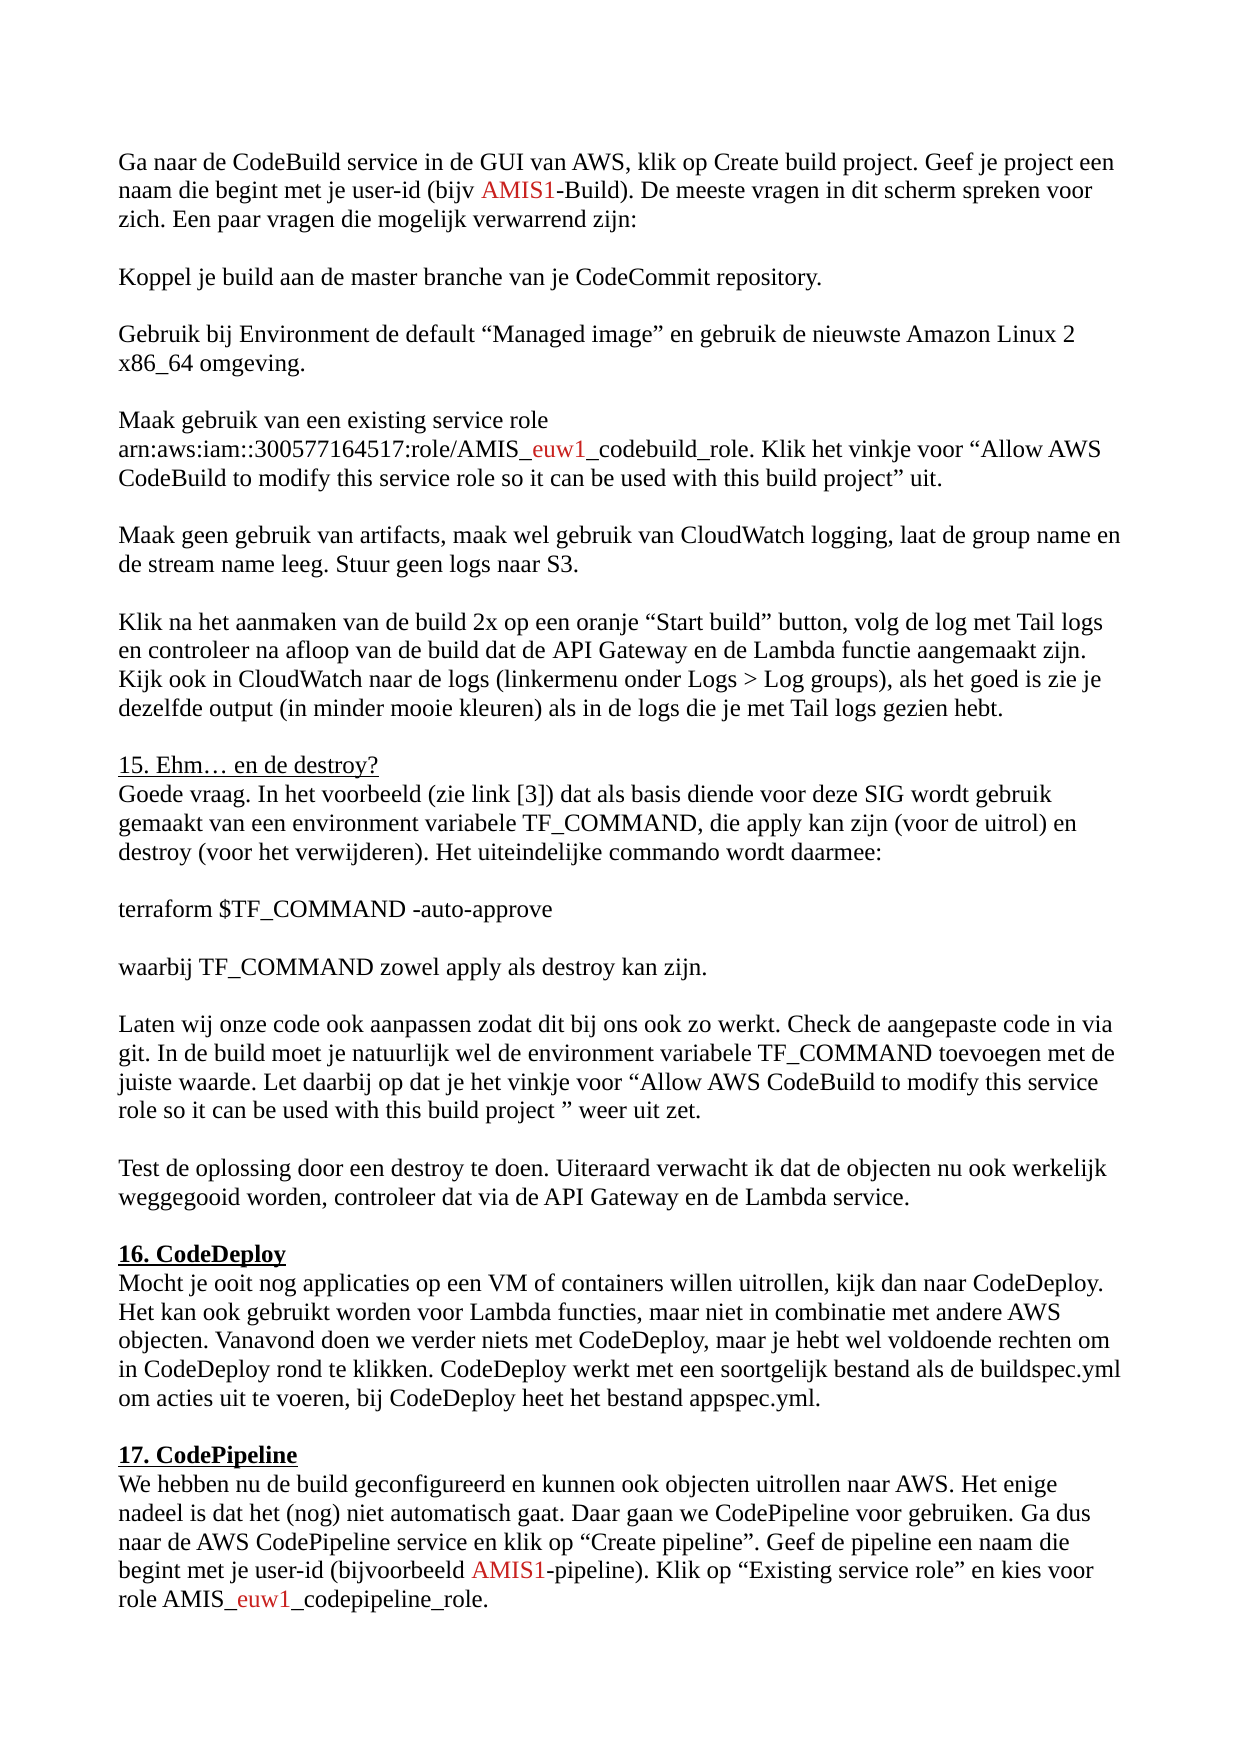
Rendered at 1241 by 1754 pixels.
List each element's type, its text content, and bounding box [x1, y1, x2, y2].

text Maak gebruik van een existing service role arn:aws:iam::300577164517:role/AMIS_euw1_codebuild_role. Klik het vinkje voor “Allow AWS CodeBuild to modify this service role so it can be used with this build project” uit. [118, 406, 1122, 492]
text Ga naar de CodeBuild service in de GUI van AWS, klik op Create build project. Geef je project een naam die begint met je user-id (bijv AMIS1-Build). De meeste vragen in dit scherm spreken voor zich. Een paar vragen die mogelijk verwarrend zijn: [118, 147, 1122, 233]
text Klik na het aanmaken van de build 2x op een oranje “Start build” button, volg de log met Tail logs en controleer na afloop van de build dat de API Gateway en de Lambda functie aangemaakt zijn. Kijk ook in CloudWatch naar de logs (linkermenu onder Logs > Log groups), als het goed is zie je dezelfde output (in minder mooie kleuren) als in de logs die je met Tail logs gezien hebt. [118, 607, 1122, 722]
text 15. Ehm… en de destroy? [118, 751, 1122, 779]
text Koppel je build aan de master branche van je CodeCommit repository. [118, 262, 1122, 291]
text Laten wij onze code ook aanpassen zodat dit bij ons ook zo werkt. Check de aangepaste code in via git. In de build moet je natuurlijk wel de environment variabele TF_COMMAND toevoegen met de juiste waarde. Let daarbij op dat je het vinkje voor “Allow AWS CodeBuild to modify this service role so it can be used with this build project ” weer uit zet. [118, 1009, 1122, 1124]
text Maak geen gebruik van artifacts, maak wel gebruik van CloudWatch logging, laat de group name en de stream name leeg. Stuur geen logs naar S3. [118, 521, 1122, 578]
text Mocht je ooit nog applicaties op een VM of containers willen uitrollen, kijk dan naar CodeDeploy. Het kan ook gebruikt worden voor Lambda functies, maar niet in combinatie met andere AWS objecten. Vanavond doen we verder niets met CodeDeploy, maar je hebt wel voldoende rechten om in CodeDeploy rond te klikken. CodeDeploy werkt met een soortgelijk bestand als de buildspec.yml om acties uit te voeren, bij CodeDeploy heet het bestand appspec.yml. [118, 1268, 1122, 1412]
text 16. CodeDeploy [118, 1239, 1122, 1268]
text We hebben nu de build geconfigureerd en kunnen ook objecten uitrollen naar AWS. Het enige nadeel is dat het (nog) niet automatisch gaat. Daar gaan we CodePipeline voor gebruiken. Ga dus naar de AWS CodePipeline service en klik op “Create pipeline”. Geef de pipeline een naam die begint met je user-id (bijvoorbeeld AMIS1-pipeline). Klik op “Existing service role” en kies voor role AMIS_euw1_codepipeline_role. [118, 1469, 1122, 1613]
text Goede vraag. In het voorbeeld (zie link [3]) dat als basis diende voor deze SIG wordt gebruik gemaakt van een environment variabele TF_COMMAND, die apply kan zijn (voor de uitrol) en destroy (voor het verwijderen). Het uiteindelijke commando wordt daarmee: [118, 779, 1122, 866]
text waarbij TF_COMMAND zowel apply als destroy kan zijn. [118, 952, 1122, 981]
text Test de oplossing door een destroy te doen. Uiteraard verwacht ik dat de objecten nu ook werkelijk weggegooid worden, controleer dat via de API Gateway en de Lambda service. [118, 1153, 1122, 1211]
text terraform $TF_COMMAND -auto-approve [118, 894, 1122, 923]
text Gebruik bij Environment de default “Managed image” en gebruik de nieuwste Amazon Linux 2 x86_64 omgeving. [118, 319, 1122, 377]
text 17. CodePipeline [118, 1441, 1122, 1469]
